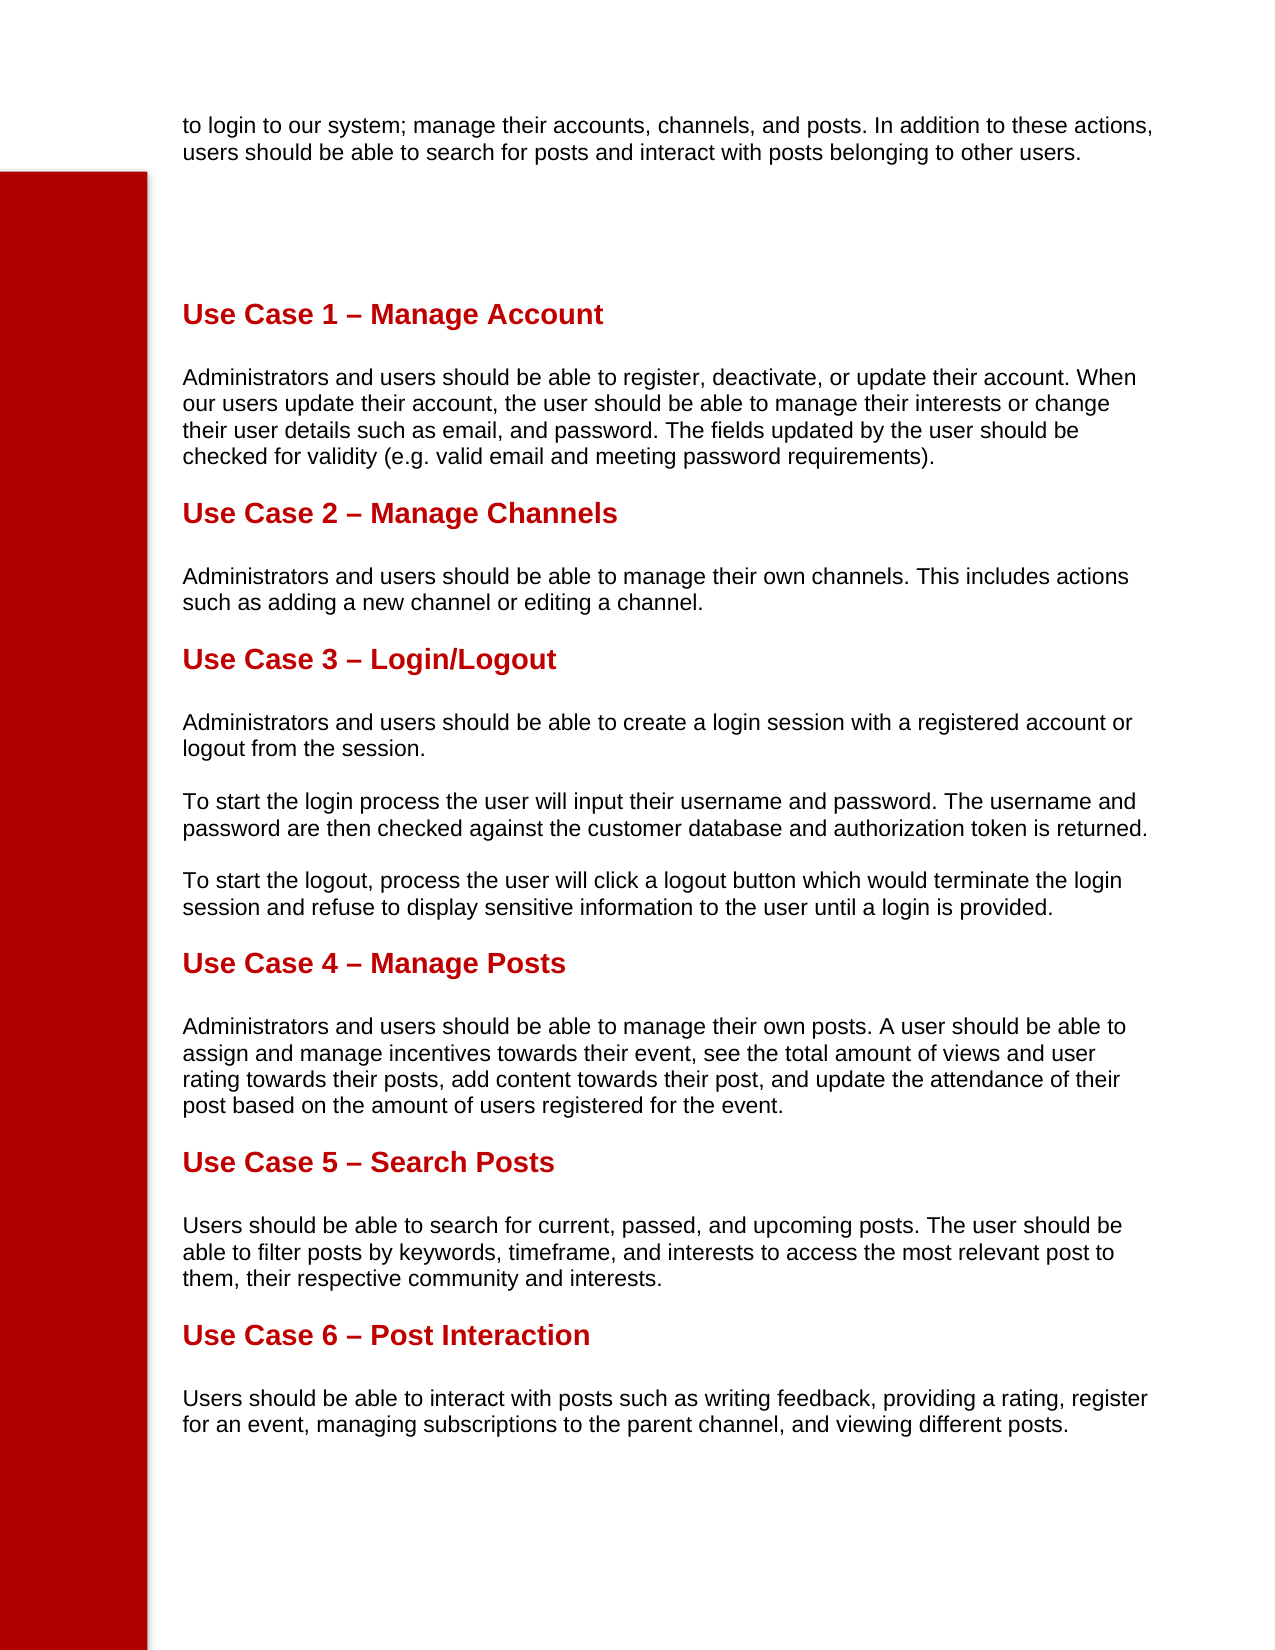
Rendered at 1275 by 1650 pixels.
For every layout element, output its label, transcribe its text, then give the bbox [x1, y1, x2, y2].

text Use Case 5 – Search Posts [182, 1145, 1157, 1179]
text Administrators and users should be able to create a login session with a registered account or logout from the session. [182, 709, 1157, 762]
text To start the login process the user will input their username and password. The username and password are then checked against the customer database and authorization token is returned. [182, 788, 1157, 841]
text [182, 112, 1157, 165]
text Users should be able to search for current, passed, and upcoming posts. The user should be able to filter posts by keywords, timeframe, and interests to access the most relevant post to them, their respective community and interests. [182, 1212, 1157, 1291]
text Use Case 2 – Manage Channels [182, 496, 1157, 529]
text Use Case 3 – Login/Logout [182, 642, 1157, 676]
text Use Case 1 – Manage Account [182, 297, 1157, 331]
text Use Case 4 – Manage Posts [182, 946, 1157, 980]
text Administrators and users should be able to manage their own channels. This includes actions such as adding a new channel or editing a channel. [182, 563, 1157, 616]
text Users should be able to interact with posts such as writing feedback, providing a rating, register for an event, managing subscriptions to the parent channel, and viewing different posts. [182, 1385, 1157, 1437]
text Administrators and users should be able to register, deactivate, or update their account. When our users update their account, the user should be able to manage their interests or change their user details such as email, and password. The fields updated by the user should be checked for validity (e.g. valid email and meeting password requirements). [182, 364, 1157, 469]
text To start the logout, process the user will click a logout button which would terminate the login session and refuse to display sensitive information to the user until a login is provided. [182, 867, 1157, 920]
text Administrators and users should be able to manage their own posts. A user should be able to assign and manage incentives towards their event, see the total amount of views and user rating towards their posts, add content towards their post, and update the attendance of their post based on the amount of users registered for the event. [182, 1013, 1157, 1119]
text Use Case 6 – Post Interaction [182, 1318, 1157, 1351]
